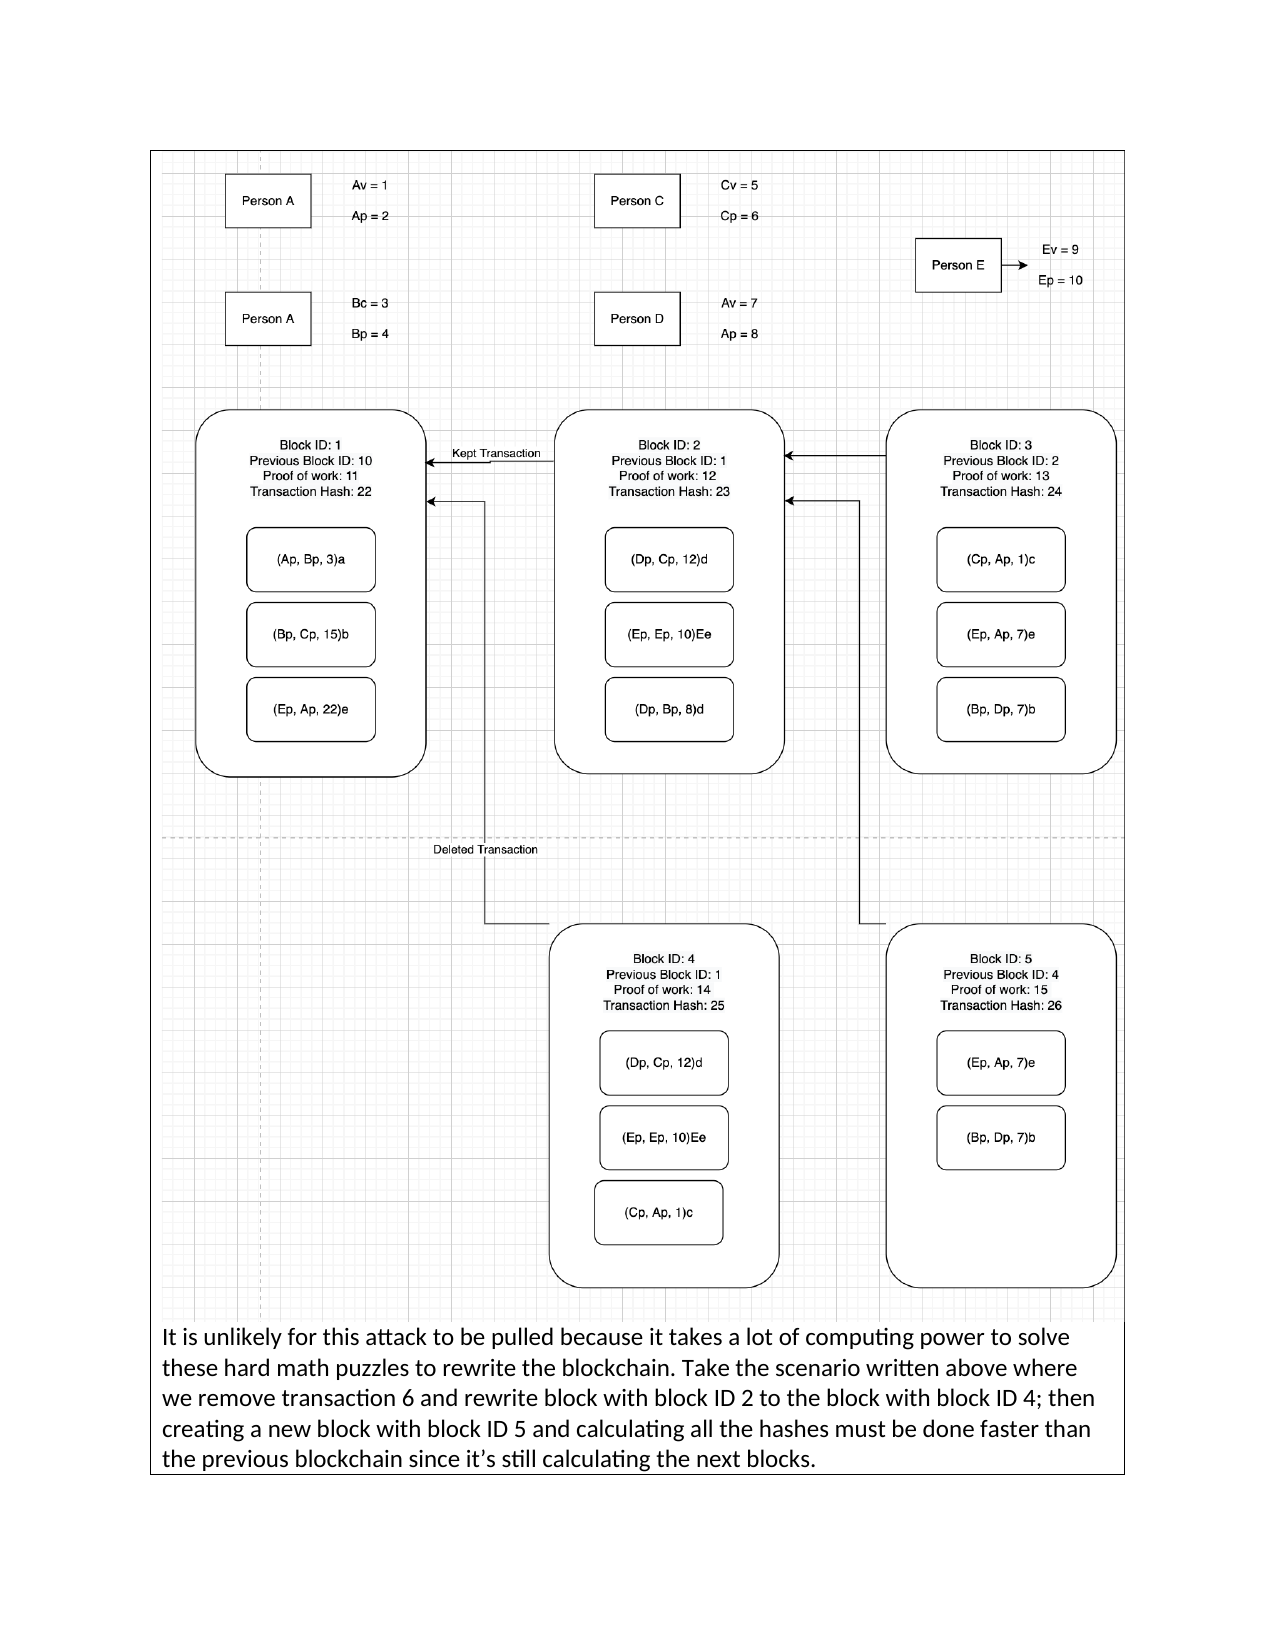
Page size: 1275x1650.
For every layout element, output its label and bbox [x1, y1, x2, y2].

table_header [151, 151, 1124, 1474]
picture [161, 151, 1125, 1322]
